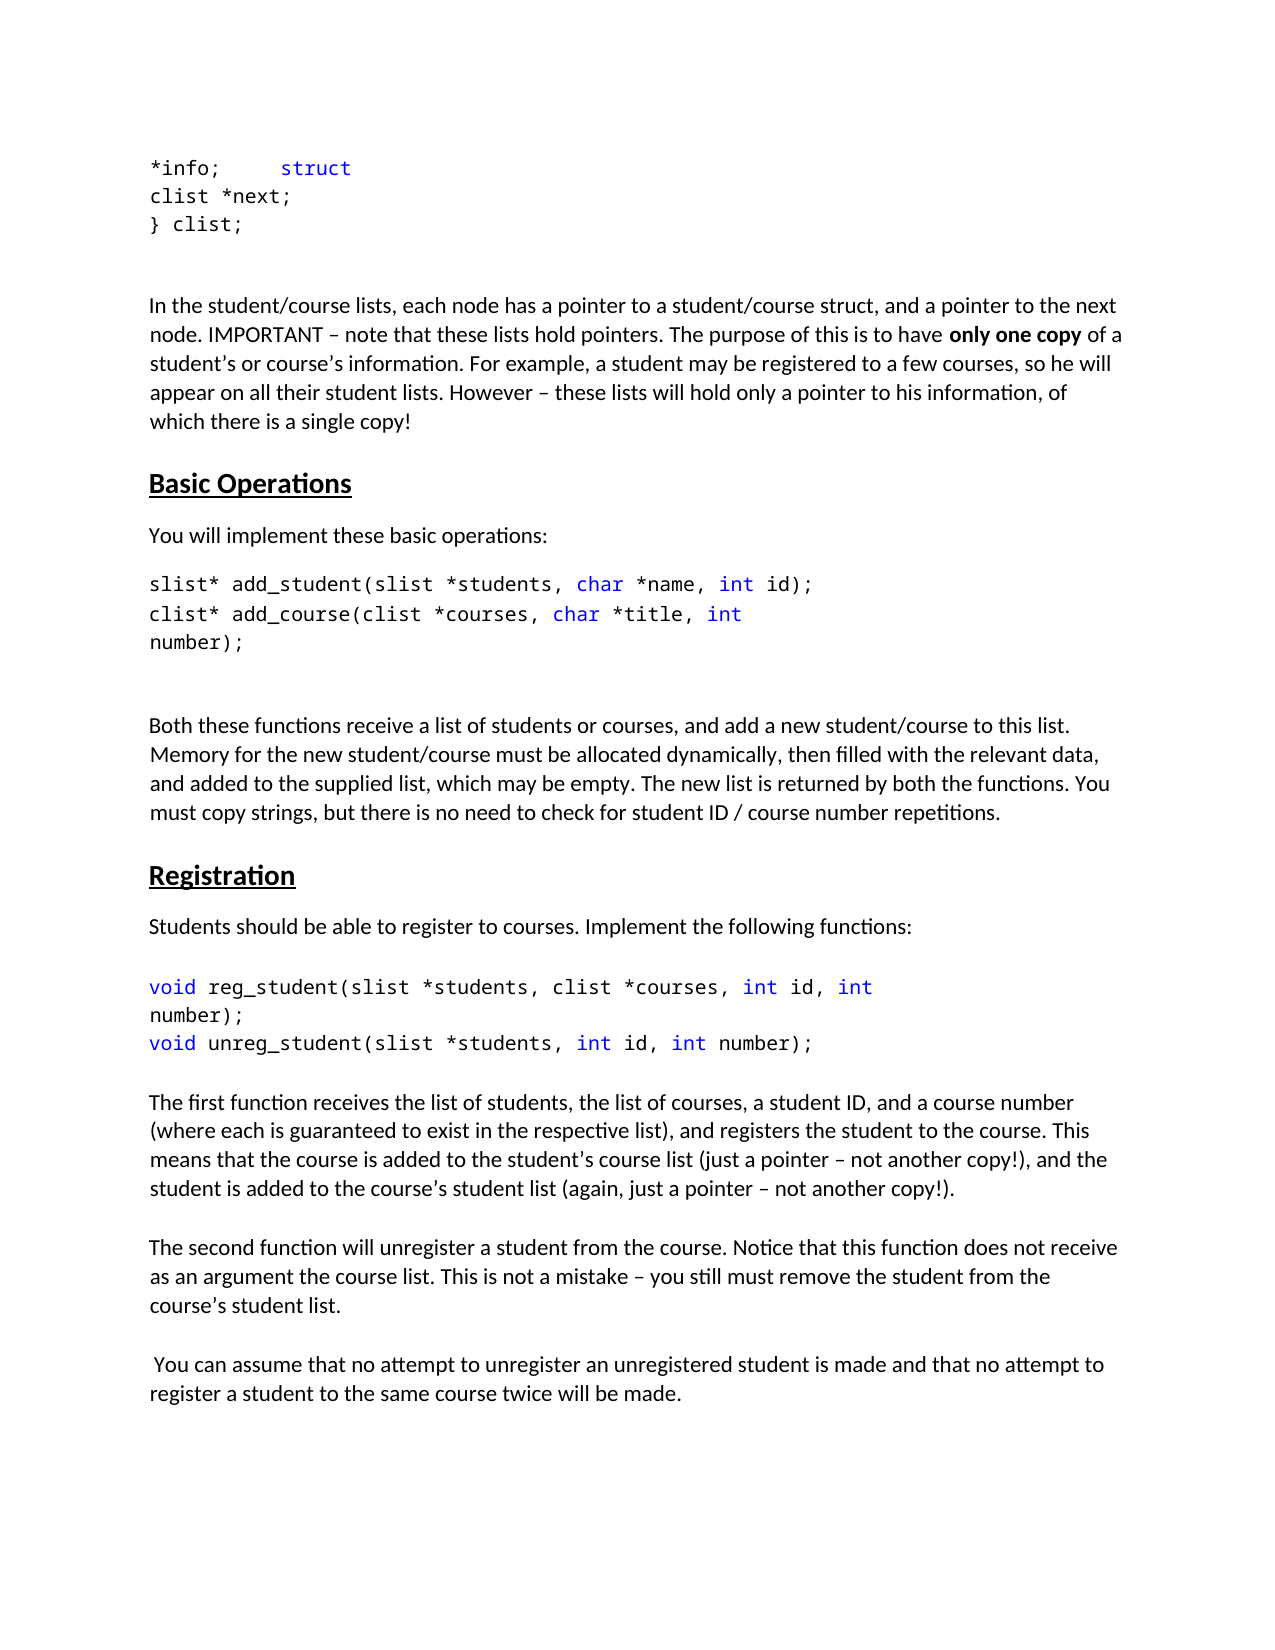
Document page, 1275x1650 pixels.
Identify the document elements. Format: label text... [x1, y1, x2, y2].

subtitle Registration [148, 857, 1123, 892]
text In the student/course lists, each node has a pointer to a student/course struct, and a pointer to the next node. IMPORTANT – note that these lists hold pointers. The purpose of this is to have only one copy of a student’s or course’s information. For example, a student may be registered to a few courses, so he will appear on all their student lists. However – these lists will hold only a pointer to his information, of which there is a single copy! [148, 291, 1123, 435]
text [148, 154, 400, 209]
text void unreg_student(slist *students, int id, int number); [148, 1029, 966, 1056]
text You can assume that no attempt to unregister an unregistered student is made and that no attempt to register a student to the same course twice will be made. [148, 1350, 1123, 1407]
text void reg_student(slist *students, clist *courses, int id, int number); [148, 973, 966, 1028]
text slist* add_student(slist *students, char *name, int id); [148, 570, 835, 597]
text Both these functions receive a list of students or courses, and add a new student/course to this list. Memory for the new student/course must be allocated dynamically, then filled with the relevant data, and added to the supplied list, which may be empty. The new list is returned by both the functions. You must copy strings, but there is no need to check for student ID / course number repetitions. [148, 711, 1123, 826]
text You will implement these basic operations: [148, 521, 1123, 549]
text Students should be able to register to courses. Implement the following functions: [148, 912, 1123, 940]
text } clist; [148, 210, 966, 237]
text clist* add_course(clist *courses, char *title, int number); [148, 600, 835, 655]
text The first function receives the list of students, the list of courses, a student ID, and a course number (where each is guaranteed to exist in the respective list), and registers the student to the course. This means that the course is added to the student’s course list (just a pointer – not another copy!), and the student is added to the course’s student list (again, just a pointer – not another copy!). [148, 1088, 1123, 1202]
subtitle Basic Operations [148, 465, 1123, 501]
text The second function will unregister a student from the course. Notice that this function does not receive as an argument the course list. This is not a mistake – you still must remove the student from the course’s student list. [148, 1233, 1123, 1319]
